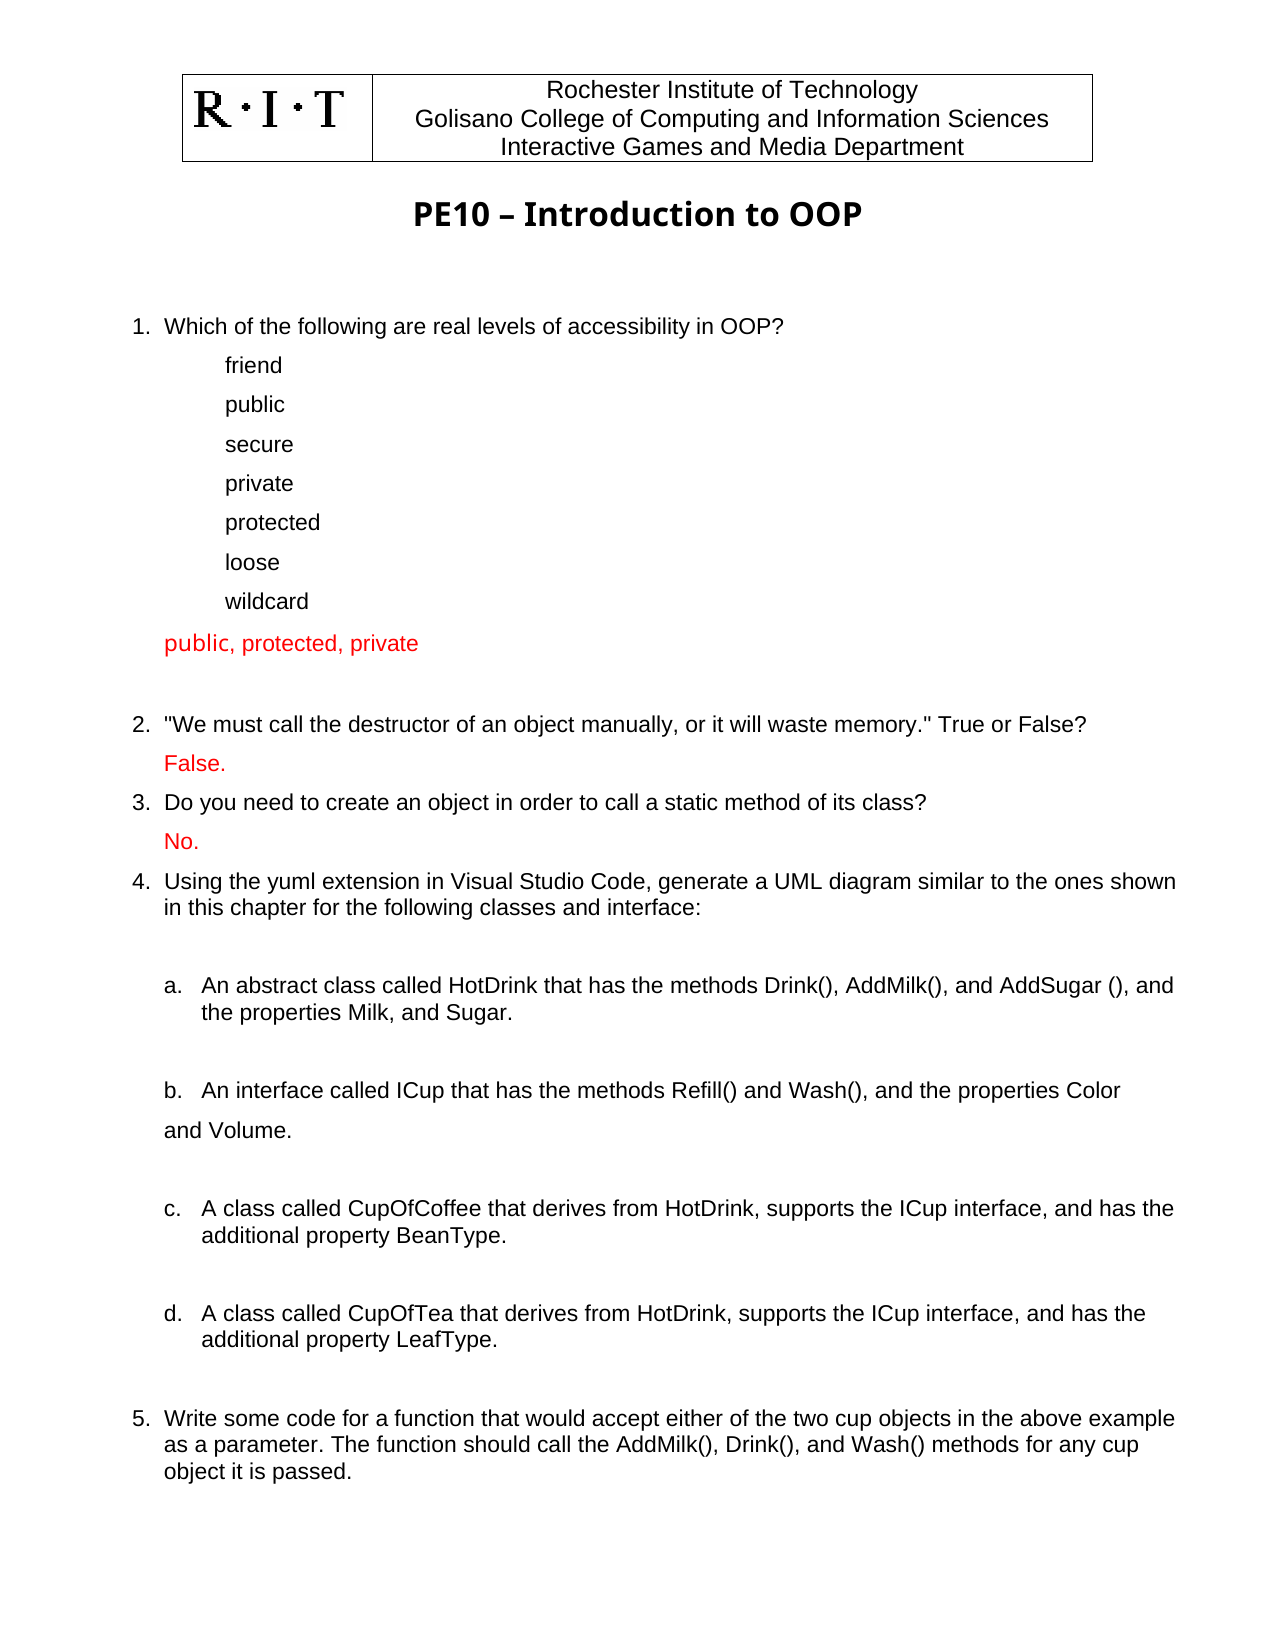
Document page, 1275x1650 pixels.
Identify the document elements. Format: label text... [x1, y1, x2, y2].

list secure [164, 431, 1200, 457]
list A class called CupOfTea that derives from HotDrink, supports the ICup interface, and has the additional property LeafType. [164, 1300, 1200, 1353]
list Do you need to create an object in order to call a static method of its class? [132, 789, 1200, 815]
list An interface called ICup that has the methods Refill() and Wash(), and the properties Color [164, 1077, 1200, 1104]
picture [194, 87, 348, 131]
list friend [164, 352, 1200, 378]
list No. [164, 828, 1200, 855]
list Which of the following are real levels of accessibility in OOP? [132, 313, 1200, 339]
list Write some code for a function that would accept either of the two cup objects in the above example as a parameter. The function should call the AddMilk(), Drink(), and Wash() methods for any cup object it is passed. [132, 1405, 1200, 1484]
list wildcard [164, 588, 1200, 614]
list loose [164, 548, 1200, 575]
list Using the yuml extension in Visual Studio Code, generate a UML diagram similar to the ones shown in this chapter for the following classes and interface: [132, 868, 1200, 920]
list private [164, 470, 1200, 496]
list False. [164, 750, 1200, 776]
list An abstract class called HotDrink that has the methods Drink(), AddMilk(), and AddSugar (), and the properties Milk, and Sugar. [164, 972, 1200, 1025]
list A class called CupOfCoffee that derives from HotDrink, supports the ICup interface, and has the additional property BeanType. [164, 1195, 1200, 1248]
list "We must call the destructor of an object manually, or it will waste memory." True or False? [132, 711, 1200, 737]
list and Volume. [164, 1117, 1200, 1143]
list public, protected, private [164, 627, 1200, 658]
subtitle PE10 – Introduction to OOP [75, 191, 1200, 236]
list public [164, 391, 1200, 418]
list protected [164, 509, 1200, 536]
